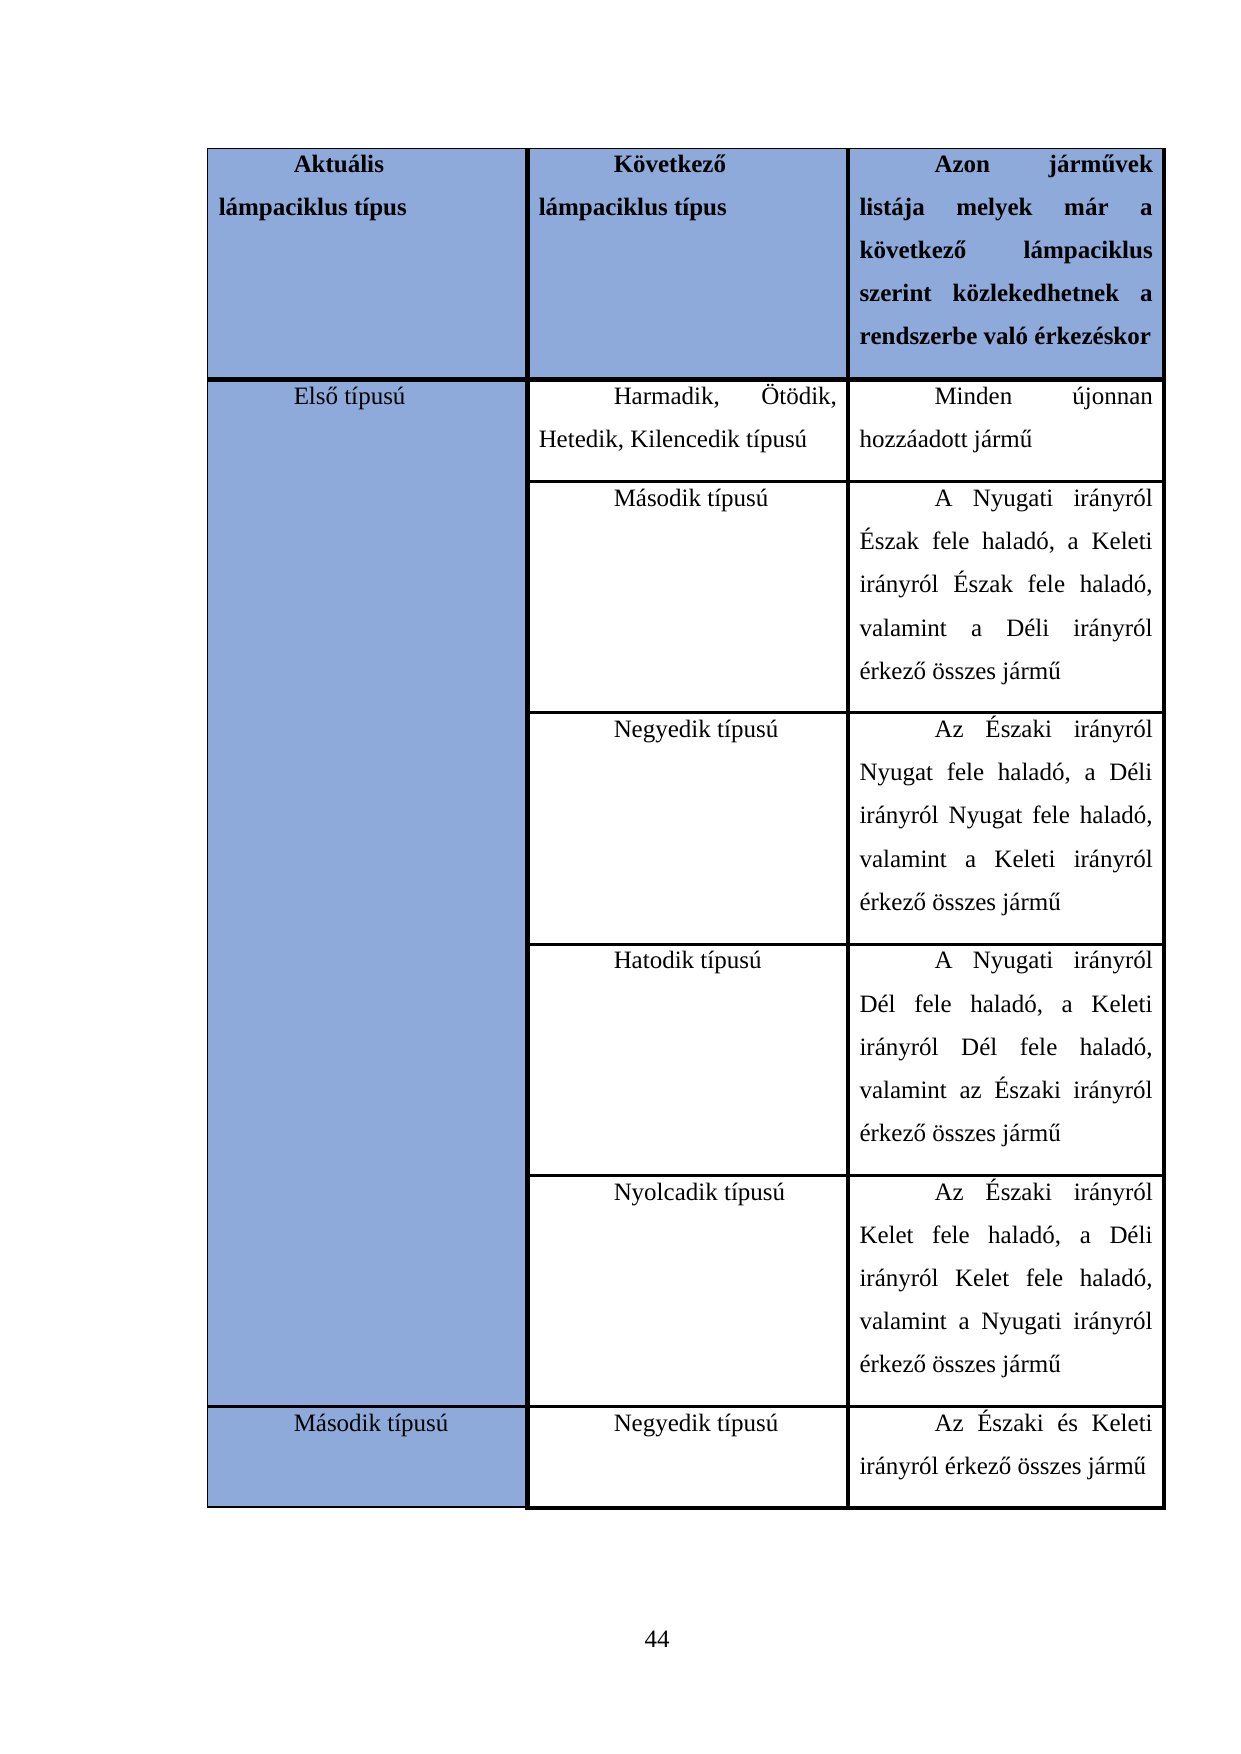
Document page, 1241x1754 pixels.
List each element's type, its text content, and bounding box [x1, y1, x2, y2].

table_cell Második típusú [208, 1408, 525, 1506]
table_cell Minden újonnan hozzáadott jármű [850, 382, 1162, 480]
table_cell Az Északi irányról Nyugat fele haladó, a Déli irányról Nyugat fele haladó, valamint a Keleti irányról érkező összes jármű [850, 714, 1162, 942]
table_cell Hatodik típusú [530, 946, 846, 1173]
table_cell Nyolcadik típusú [530, 1177, 846, 1405]
table_cell Első típusú [208, 382, 525, 1405]
table_cell A Nyugati irányról Észak fele haladó, a Keleti irányról Észak fele haladó, valamint a Déli irányról érkező összes jármű [850, 483, 1162, 711]
table_header Aktuális lámpaciklus típus [208, 149, 525, 377]
table_header Azon járművek listája melyek már a következő lámpaciklus szerint közlekedhetnek a rendszerbe való érkezéskor [850, 149, 1162, 377]
table_cell Negyedik típusú [530, 714, 846, 942]
table_cell Második típusú [530, 483, 846, 711]
table_cell Negyedik típusú [530, 1408, 846, 1506]
table_cell A Nyugati irányról Dél fele haladó, a Keleti irányról Dél fele haladó, valamint az Északi irányról érkező összes jármű [850, 946, 1162, 1173]
table_header Következő lámpaciklus típus [530, 149, 846, 377]
table_cell Az Északi irányról Kelet fele haladó, a Déli irányról Kelet fele haladó, valamint a Nyugati irányról érkező összes jármű [850, 1177, 1162, 1405]
table_cell Az Északi és Keleti irányról érkező összes jármű [850, 1408, 1162, 1506]
table_cell Harmadik, Ötödik, Hetedik, Kilencedik típusú [530, 382, 846, 480]
